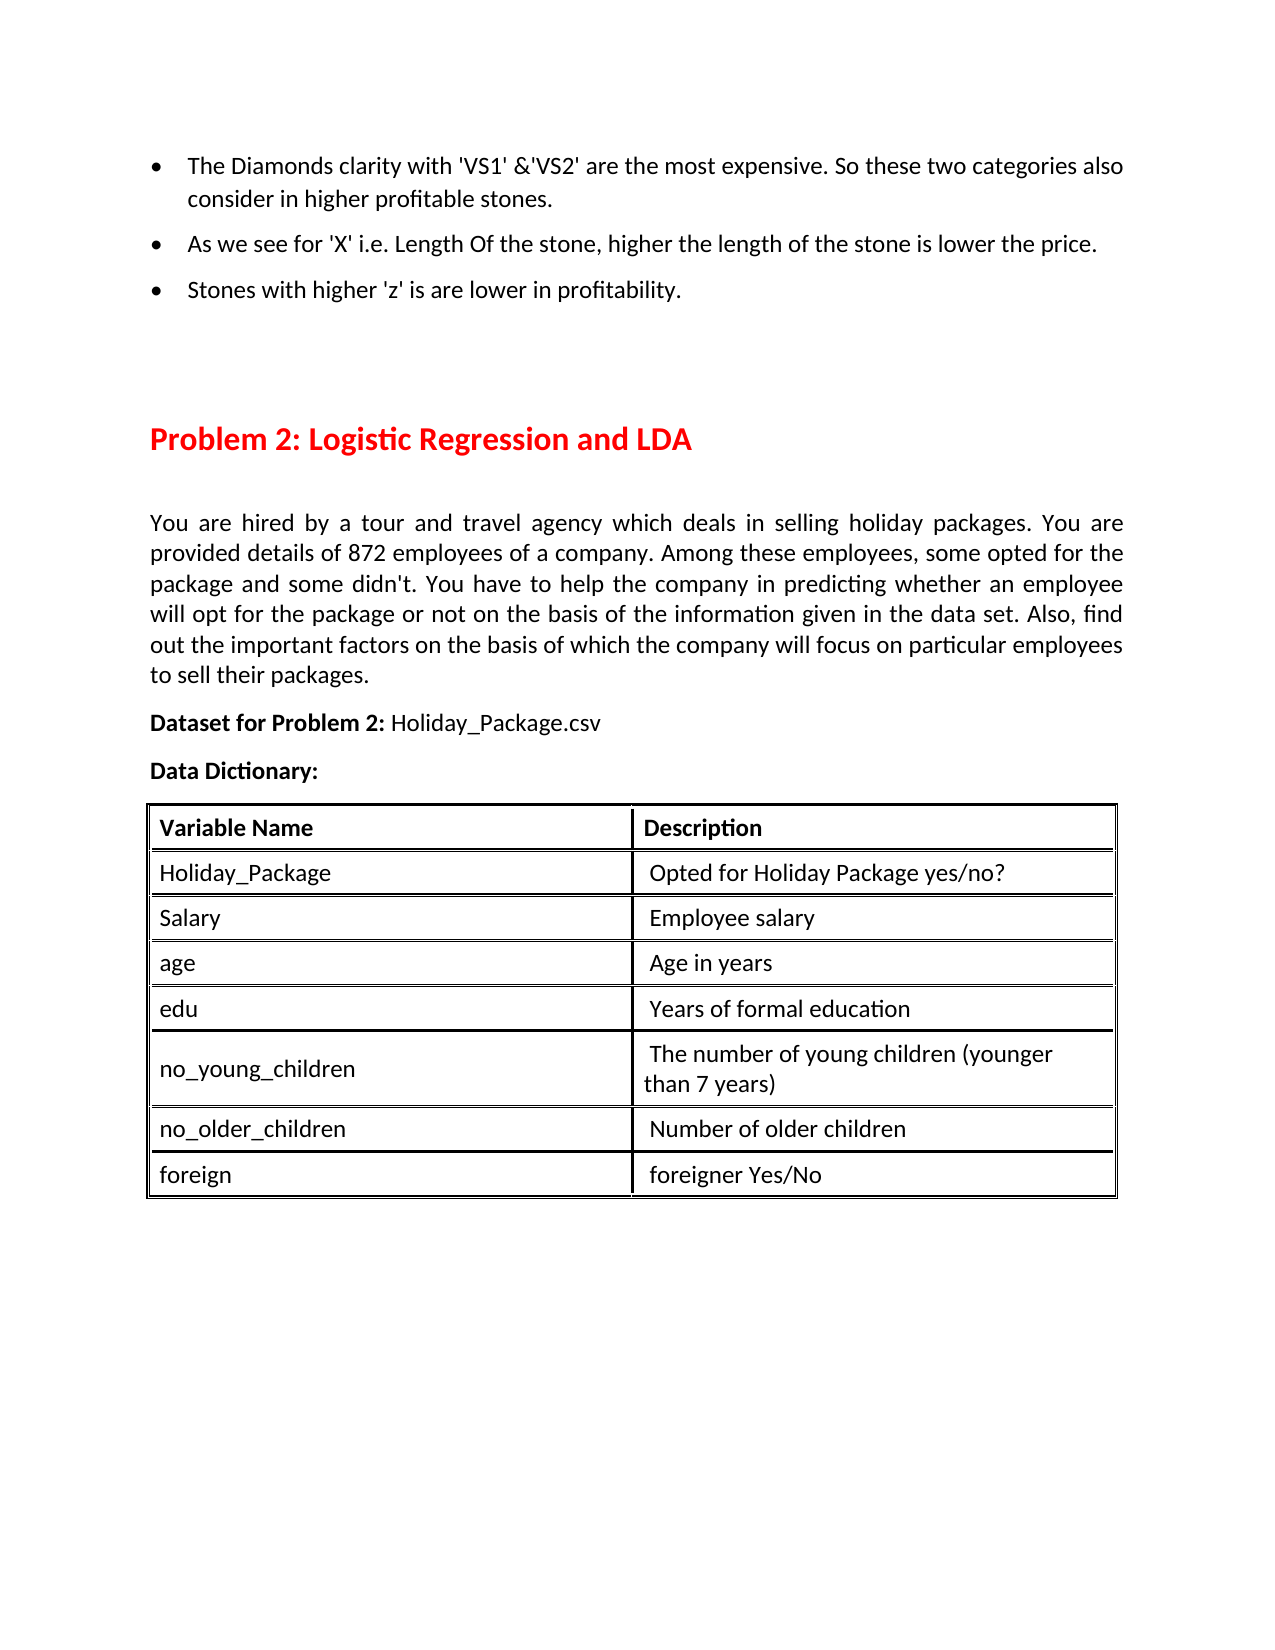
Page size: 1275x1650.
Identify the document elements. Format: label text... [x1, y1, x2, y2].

text Problem 2: Logistic Regression and LDA [150, 418, 1125, 459]
table_cell no_older_children [148, 1105, 632, 1150]
table_cell Employee salary [634, 893, 1115, 938]
table_cell The number of young children (younger than 7 years) [634, 1029, 1115, 1105]
list The Diamonds clarity with 'VS1' &'VS2' are the most expensive. So these two categories also consider in higher profitable stones. [150, 150, 1125, 213]
table_cell Opted for Holiday Package yes/no? [634, 848, 1115, 893]
table_header Description [632, 806, 1115, 848]
table_cell foreign [150, 1150, 632, 1195]
table_cell foreigner Yes/No [632, 1150, 1115, 1195]
table_cell Number of older children [632, 1105, 1116, 1150]
table_cell Age in years [634, 939, 1115, 984]
list Stones with higher 'z' is are lower in profitability. [150, 274, 1125, 304]
text You are hired by a tour and travel agency which deals in selling holiday packages. You are provided details of 872 employees of a company. Among these employees, some opted for the package and some didn't. You have to help the company in predicting whether an employee will opt for the package or not on the basis of the information given in the data set. Also, find out the important factors on the basis of which the company will focus on particular employees to sell their packages. [150, 476, 1125, 690]
text Data Dictionary: [150, 755, 1125, 786]
table_cell no_young_children [150, 1029, 631, 1105]
table_cell age [150, 939, 631, 984]
text Dataset for Problem 2: Holiday_Package.csv [150, 707, 1125, 738]
table_cell Holiday_Package [150, 848, 631, 893]
table_cell Salary [150, 893, 631, 938]
table_cell Years of formal education [632, 984, 1116, 1029]
list As we see for 'X' i.e. Length Of the stone, higher the length of the stone is lower the price. [150, 228, 1125, 259]
table_header Variable Name [150, 805, 632, 848]
table_cell edu [148, 984, 632, 1029]
